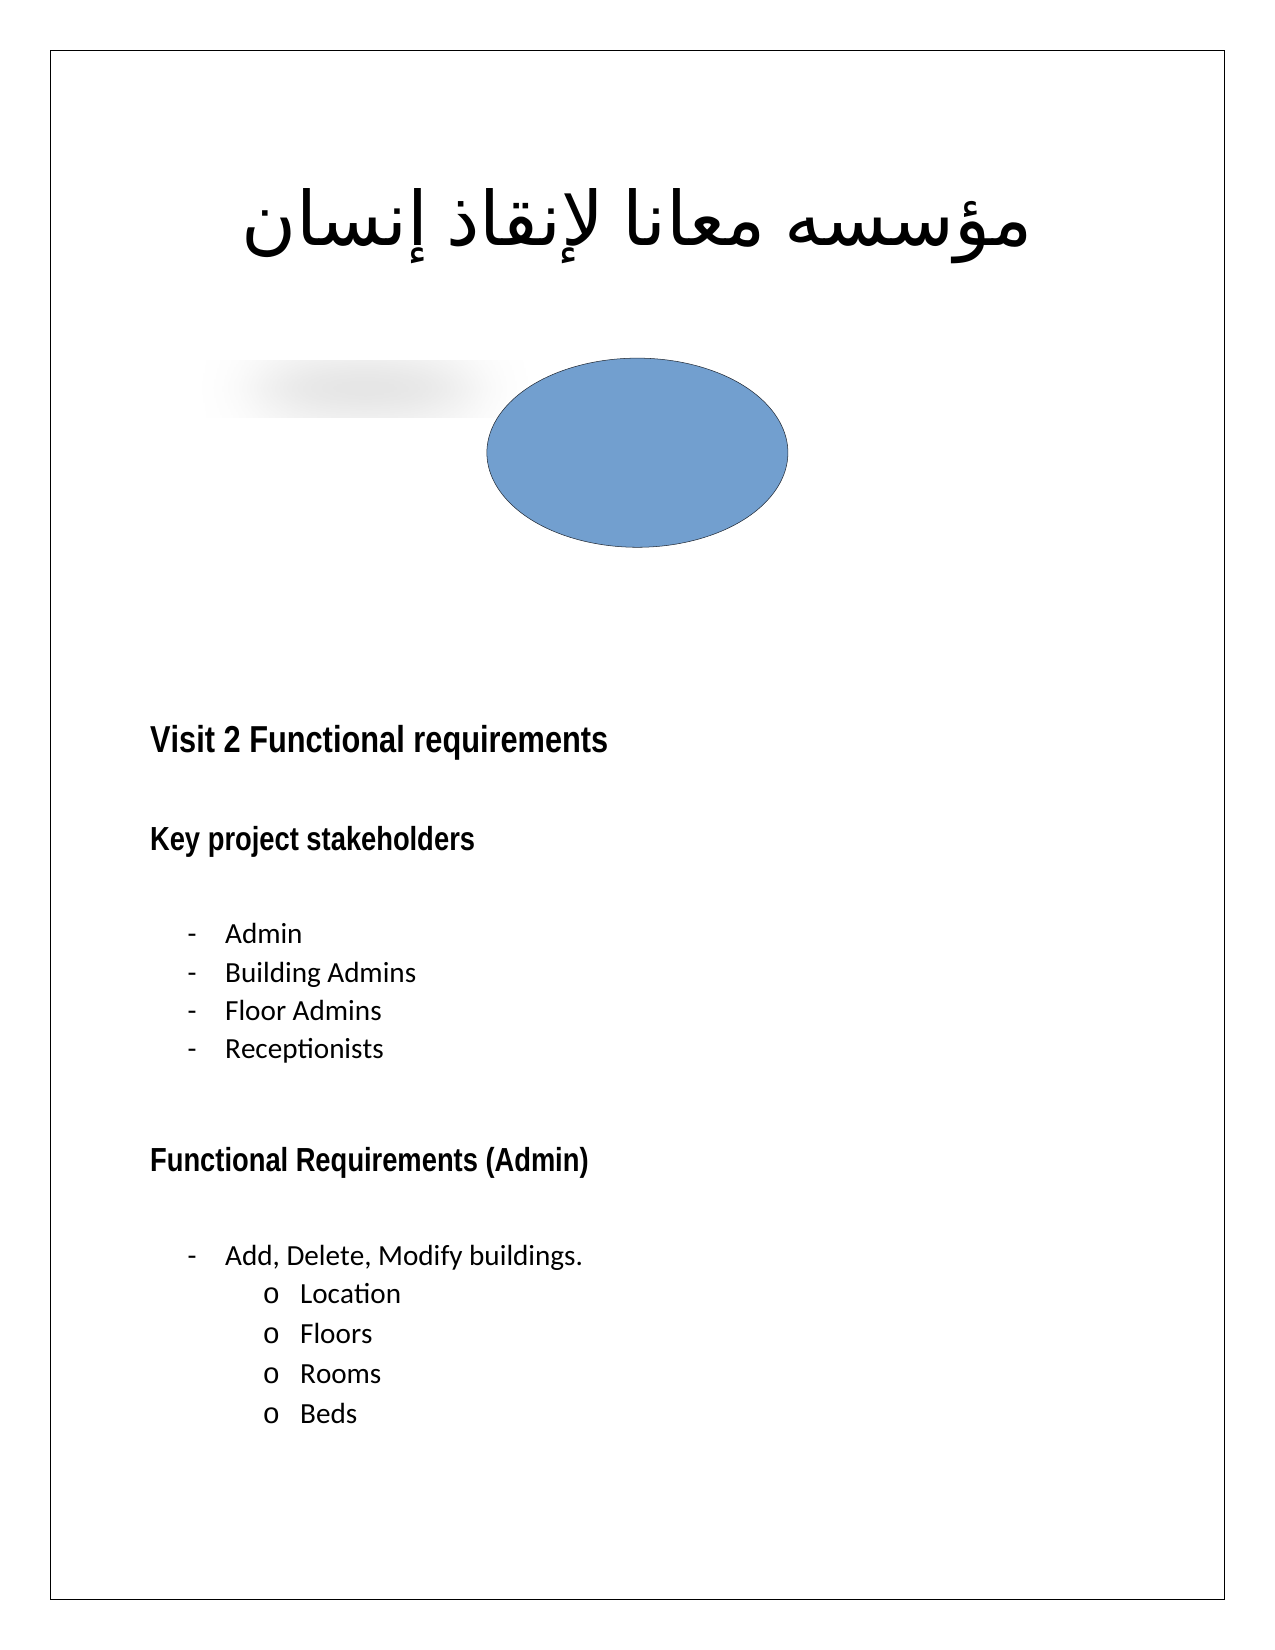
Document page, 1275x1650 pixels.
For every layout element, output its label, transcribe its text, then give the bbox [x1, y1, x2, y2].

subtitle Visit 2 Functional requirements [150, 717, 1125, 760]
list Building Admins [187, 954, 1125, 989]
list Add, Delete, Modify buildings. [187, 1237, 1125, 1273]
subtitle Key project stakeholders [150, 819, 1125, 857]
list Beds [262, 1396, 1125, 1433]
list Receptionists [187, 1031, 1125, 1066]
list Admin [187, 915, 1125, 951]
list Floor Admins [187, 992, 1125, 1028]
subtitle Functional Requirements (Admin) [150, 1141, 1125, 1179]
list Rooms [262, 1356, 1125, 1393]
list Floors [262, 1316, 1125, 1353]
subtitle مؤسسه معانا لإنقاذ إنسان [150, 175, 1125, 261]
list Location [262, 1276, 1125, 1313]
